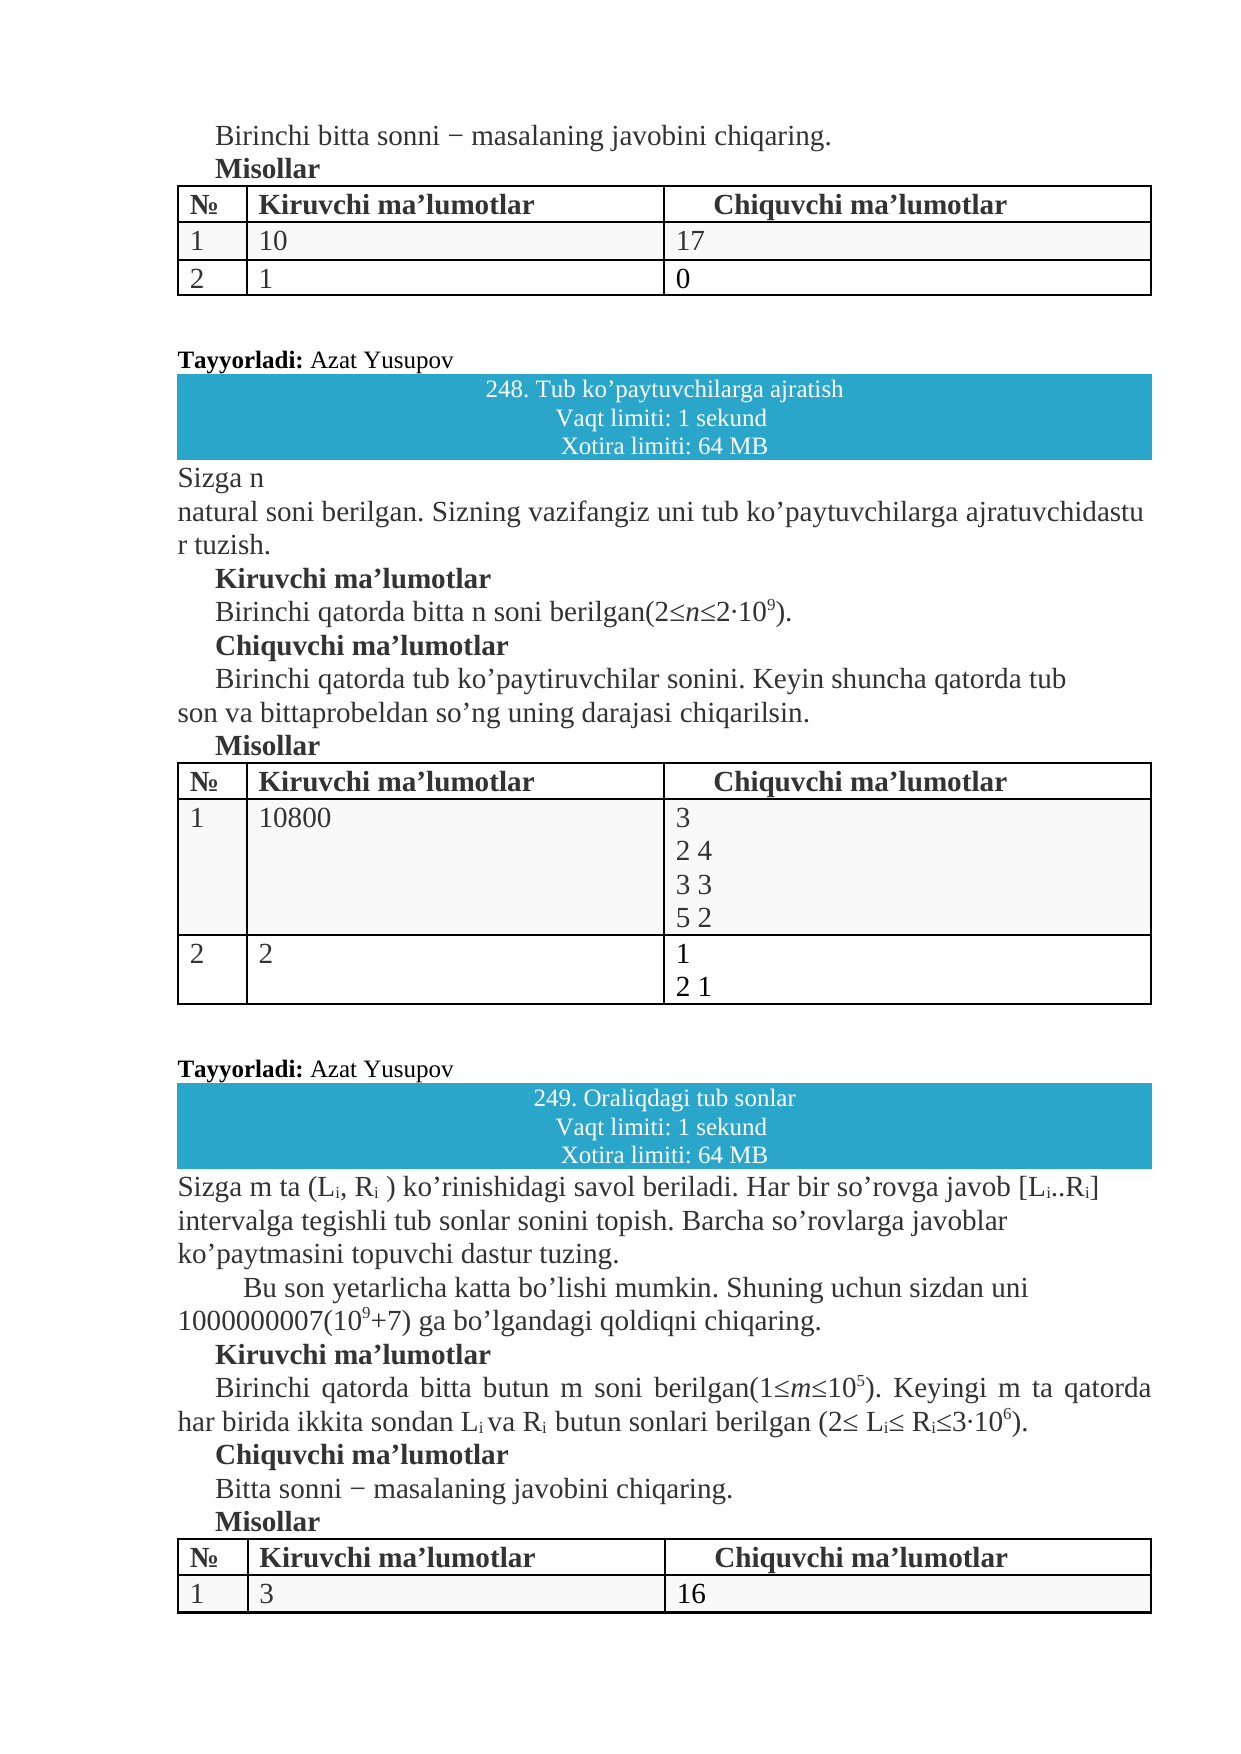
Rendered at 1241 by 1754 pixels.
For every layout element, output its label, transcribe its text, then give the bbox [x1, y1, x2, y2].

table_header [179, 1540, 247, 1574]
text Kiruvchi ma’lumotlar [177, 1337, 1152, 1370]
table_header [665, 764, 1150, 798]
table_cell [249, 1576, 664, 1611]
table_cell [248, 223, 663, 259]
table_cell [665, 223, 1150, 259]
text Tayyorladi: Azat Yusupov [177, 345, 1152, 374]
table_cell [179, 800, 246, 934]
text Kiruvchi ma’lumotlar [177, 561, 1152, 594]
text Misollar [177, 728, 1152, 762]
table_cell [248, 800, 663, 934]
text Birinchi qatorda bitta n soni berilgan(2≤n≤2∙109). [177, 594, 1152, 628]
text Sizga n natural soni berilgan. Sizning vazifangiz uni tub ko’paytuvchilarga ajratuvchidastur tuzish. [177, 460, 1152, 561]
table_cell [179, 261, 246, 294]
text Birinchi qatorda tub ko’paytiruvchilar sonini. Keyin shuncha qatorda tub son va bittaprobeldan so’ng uning darajasi chiqarilsin. [177, 661, 1152, 728]
text 248. Tub ko’paytuvchilarga ajratish Vaqt limiti: 1 sekund Xotira limiti: 64 MB [177, 374, 1152, 460]
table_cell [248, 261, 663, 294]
text Chiquvchi ma’lumotlar [177, 628, 1152, 661]
text Bu son yetarlicha katta bo’lishi mumkin. Shuning uchun sizdan uni 1000000007(109+7) ga bo’lgandagi qoldiqni chiqaring. [177, 1270, 1152, 1337]
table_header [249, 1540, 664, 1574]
text Misollar [177, 152, 1152, 185]
text Sizga m ta (Li, Ri ) ko’rinishidagi savol beriladi. Har bir so’rovga javob [Li..Ri] intervalga tegishli tub sonlar sonini topish. Barcha so’rovlarga javoblar ko’paytmasini topuvchi dastur tuzing. [177, 1169, 1152, 1270]
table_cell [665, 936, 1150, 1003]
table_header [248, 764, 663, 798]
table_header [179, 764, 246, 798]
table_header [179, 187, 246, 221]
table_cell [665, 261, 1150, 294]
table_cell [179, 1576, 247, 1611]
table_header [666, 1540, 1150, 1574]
text Birinchi qatorda bitta butun m soni berilgan(1≤m≤105). Keyingi m ta qatorda har birida ikkita sondan Li va Ri butun sonlari berilgan (2≤ Li≤ Ri≤3∙106). [177, 1370, 1152, 1437]
text Bitta sonni − masalaning javobini chiqaring. [177, 1471, 1152, 1504]
text Birinchi bitta sonni − masalaning javobini chiqaring. [177, 118, 1152, 152]
text Chiquvchi ma’lumotlar [177, 1437, 1152, 1471]
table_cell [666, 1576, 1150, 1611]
text 249. Oraliqdagi tub sonlar Vaqt limiti: 1 sekund Xotira limiti: 64 MB [177, 1083, 1152, 1169]
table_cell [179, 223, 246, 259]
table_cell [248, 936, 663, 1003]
text Misollar [177, 1504, 1152, 1538]
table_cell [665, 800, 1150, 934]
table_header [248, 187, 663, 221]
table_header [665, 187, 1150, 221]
text Tayyorladi: Azat Yusupov [177, 1054, 1152, 1083]
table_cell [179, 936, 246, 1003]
